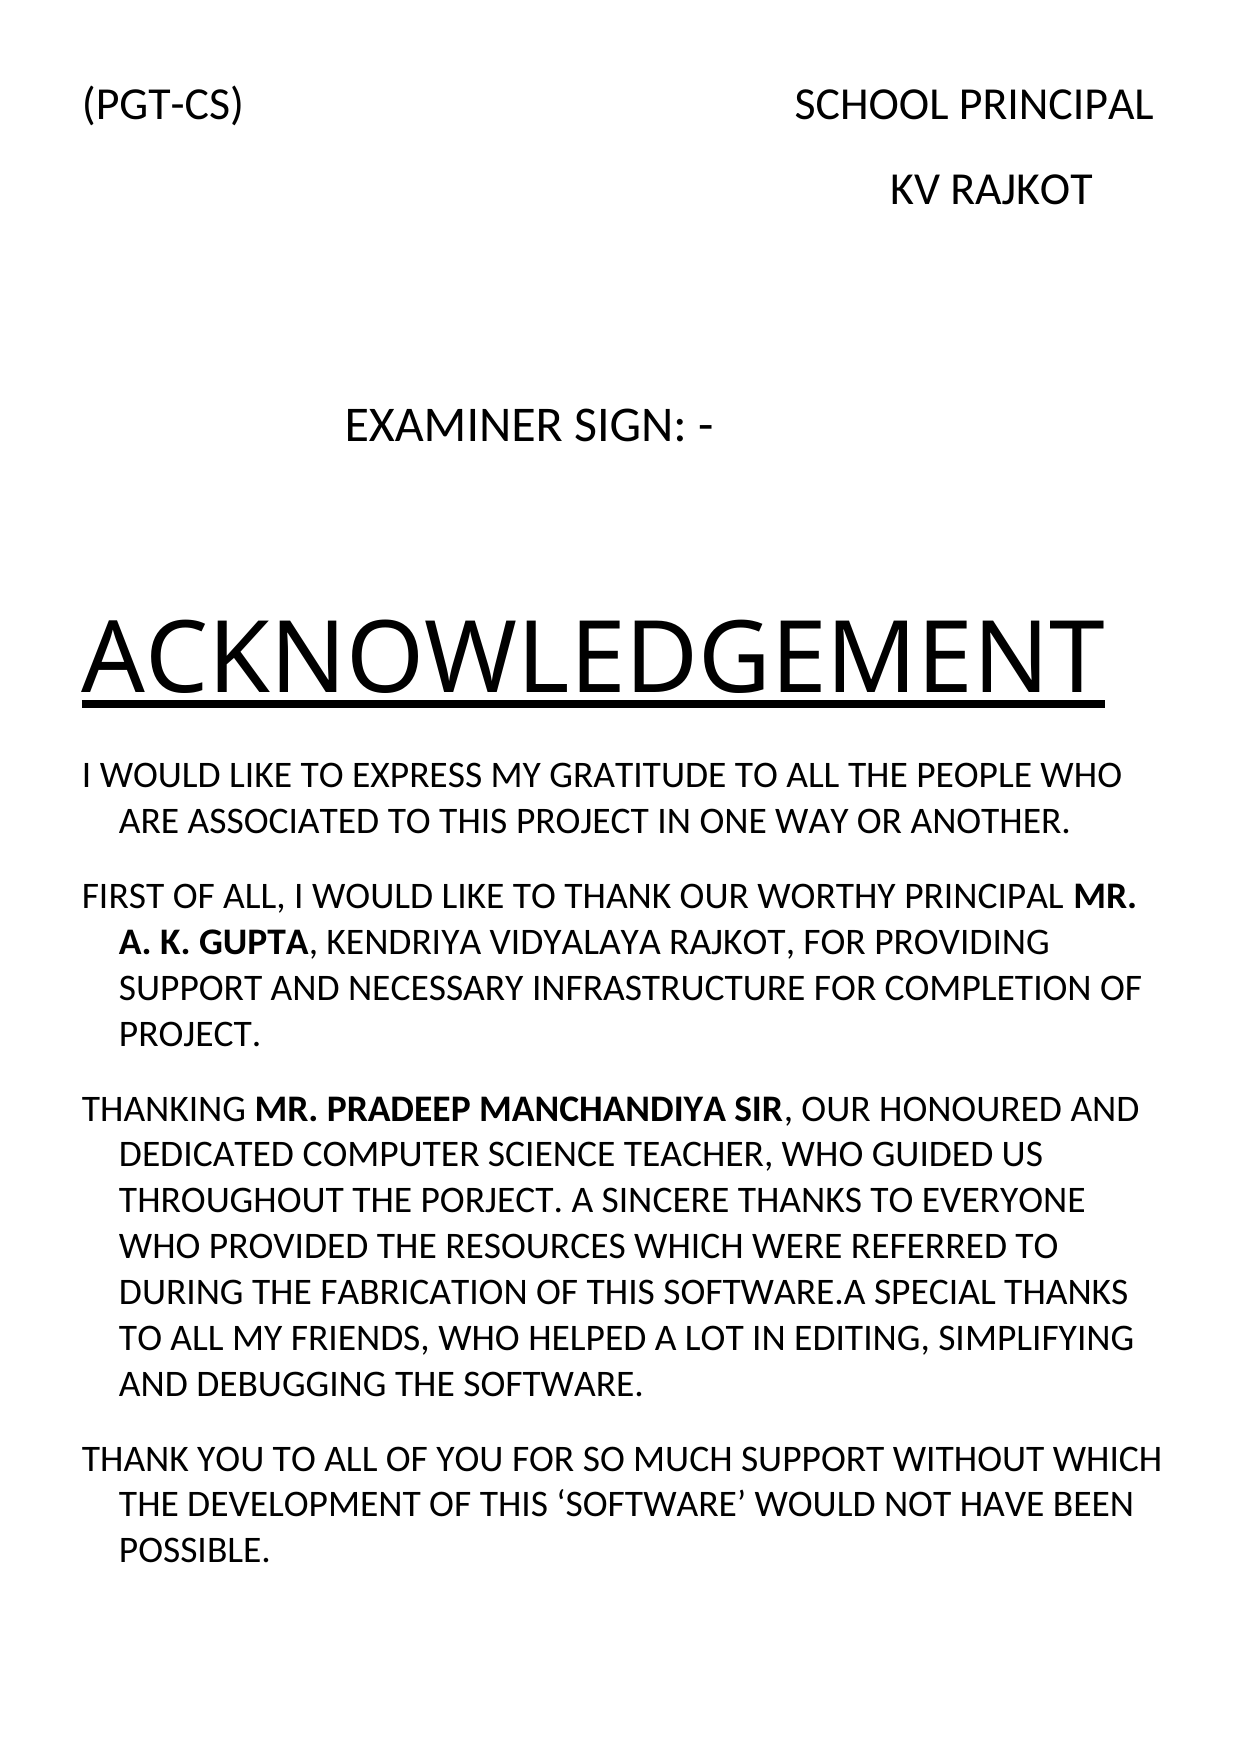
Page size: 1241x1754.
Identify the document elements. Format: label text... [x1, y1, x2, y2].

text KV RAJKOT [82, 160, 1165, 216]
text ACKNOWLEDGEMENT [82, 586, 1165, 722]
text EXAMINER SIGN: - [82, 393, 1165, 454]
text I WOULD LIKE TO EXPRESS MY GRATITUDE TO ALL THE PEOPLE WHO ARE ASSOCIATED TO THIS PROJECT IN ONE WAY OR ANOTHER. [82, 751, 1165, 843]
text (PGT-CS) SCHOOL PRINCIPAL [82, 75, 1165, 131]
text THANKING MR. PRADEEP MANCHANDIYA SIR, OUR HONOURED AND DEDICATED COMPUTER SCIENCE TEACHER, WHO GUIDED US THROUGHOUT THE PORJECT. A SINCERE THANKS TO EVERYONE WHO PROVIDED THE RESOURCES WHICH WERE REFERRED TO DURING THE FABRICATION OF THIS SOFTWARE.A SPECIAL THANKS TO ALL MY FRIENDS, WHO HELPED A LOT IN EDITING, SIMPLIFYING AND DEBUGGING THE SOFTWARE. [82, 1084, 1165, 1405]
text THANK YOU TO ALL OF YOU FOR SO MUCH SUPPORT WITHOUT WHICH THE DEVELOPMENT OF THIS ‘SOFTWARE’ WOULD NOT HAVE BEEN POSSIBLE. [82, 1434, 1165, 1572]
text FIRST OF ALL, I WOULD LIKE TO THANK OUR WORTHY PRINCIPAL MR. A. K. GUPTA, KENDRIYA VIDYALAYA RAJKOT, FOR PROVIDING SUPPORT AND NECESSARY INFRASTRUCTURE FOR COMPLETION OF PROJECT. [82, 872, 1165, 1055]
